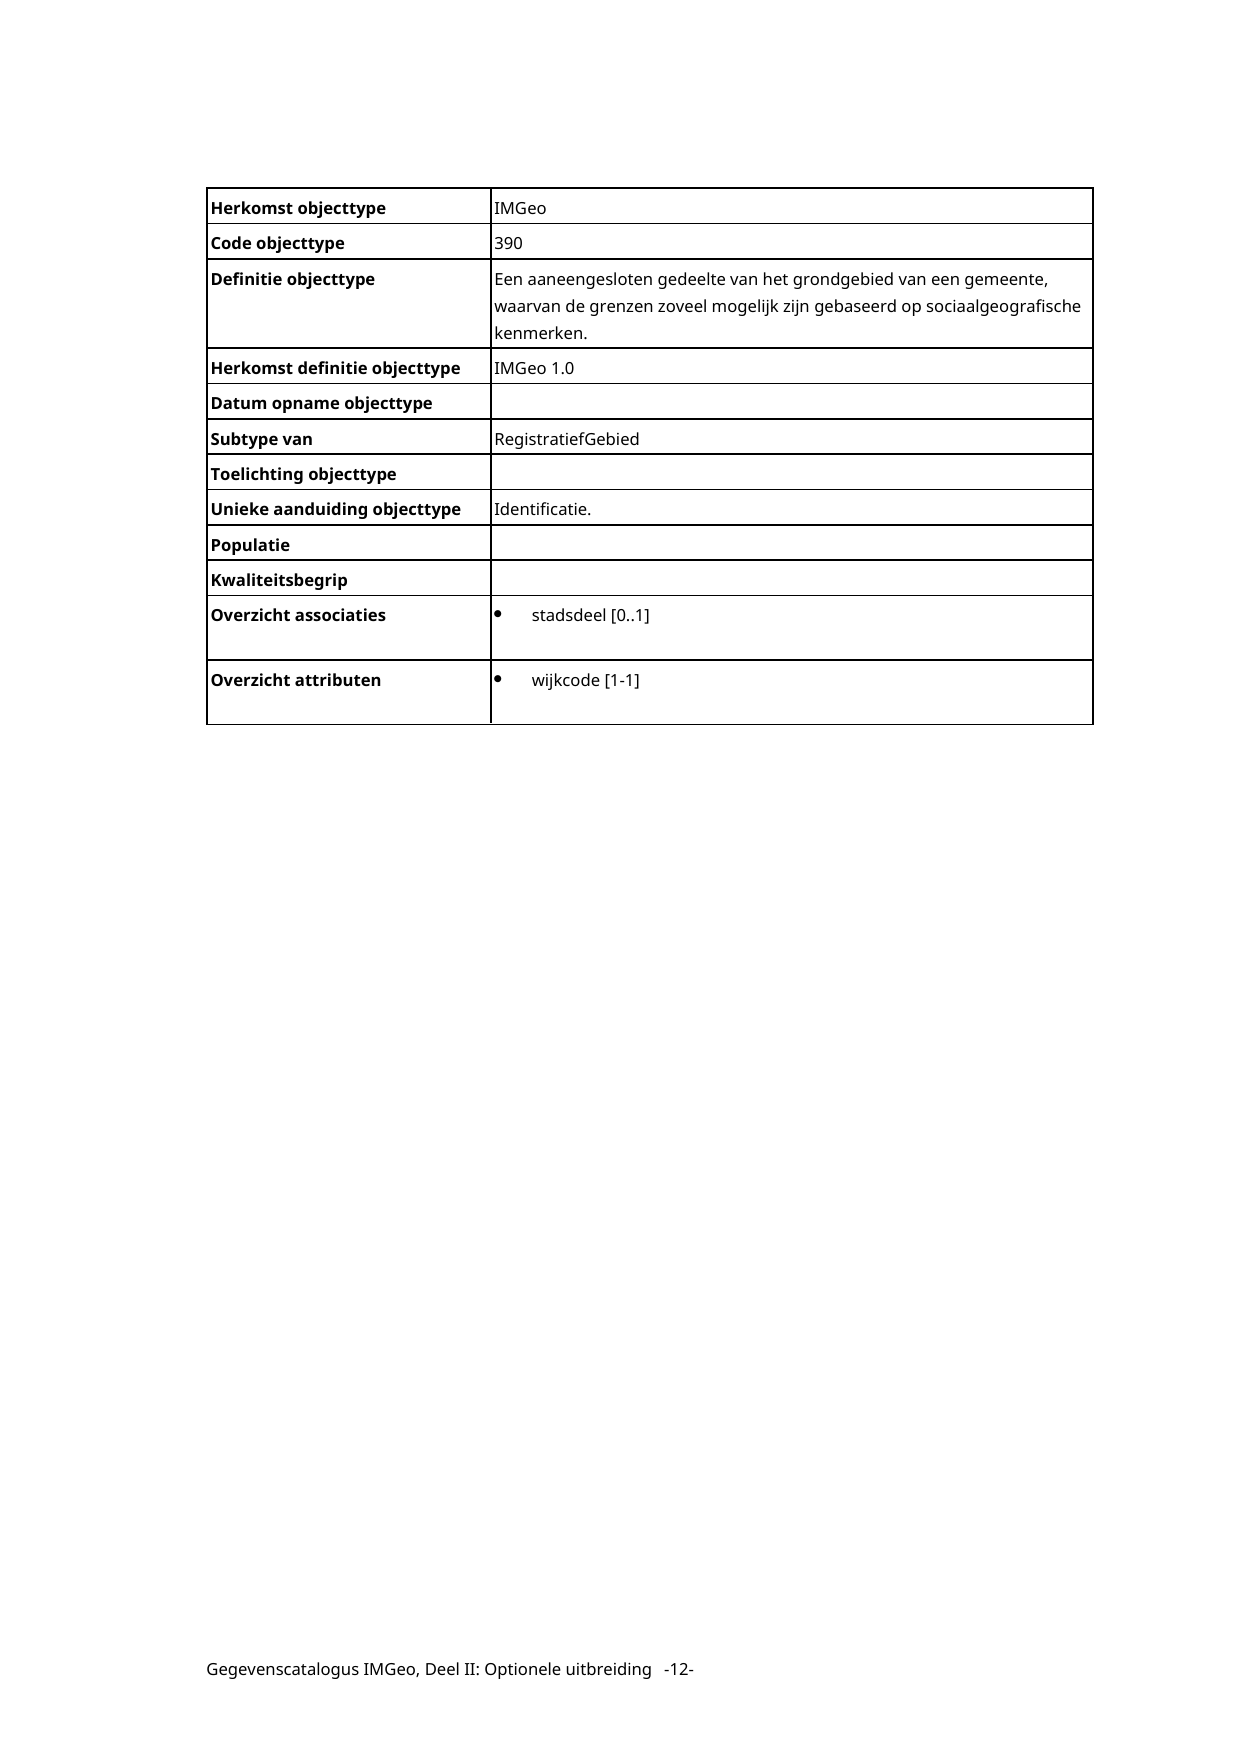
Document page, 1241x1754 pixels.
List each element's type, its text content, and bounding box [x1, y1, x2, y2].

table_cell [492, 455, 1092, 488]
table_cell Subtype van [208, 420, 490, 453]
table_cell Overzicht attributen [208, 661, 490, 723]
table_cell IMGeo [492, 189, 1092, 222]
table_cell wijkcode [1-1] [492, 661, 1092, 723]
table_cell Een aaneengesloten gedeelte van het grondgebied van een gemeente, waarvan de grenzen zoveel mogelijk zijn gebaseerd op sociaalgeografische kenmerken. [492, 260, 1092, 347]
table_cell Definitie objecttype [208, 260, 490, 347]
table_cell Populatie [208, 526, 490, 559]
table_cell [492, 526, 1092, 559]
table_cell 390 [492, 224, 1092, 258]
table_cell Toelichting objecttype [208, 455, 490, 488]
table_cell Code objecttype [208, 224, 490, 258]
table_cell RegistratiefGebied [492, 420, 1092, 453]
table_cell Datum opname objecttype [208, 384, 490, 418]
table_cell stadsdeel [0..1] [492, 596, 1092, 659]
table_cell Identificatie. [492, 490, 1092, 524]
table_cell [492, 561, 1092, 594]
table_cell [492, 384, 1092, 418]
table_cell Herkomst objecttype [208, 189, 490, 222]
table_cell Overzicht associaties [208, 596, 490, 659]
table_cell Herkomst definitie objecttype [208, 349, 490, 383]
table_cell Unieke aanduiding objecttype [208, 490, 490, 524]
table_cell IMGeo 1.0 [492, 349, 1092, 383]
table_cell Kwaliteitsbegrip [208, 561, 490, 594]
